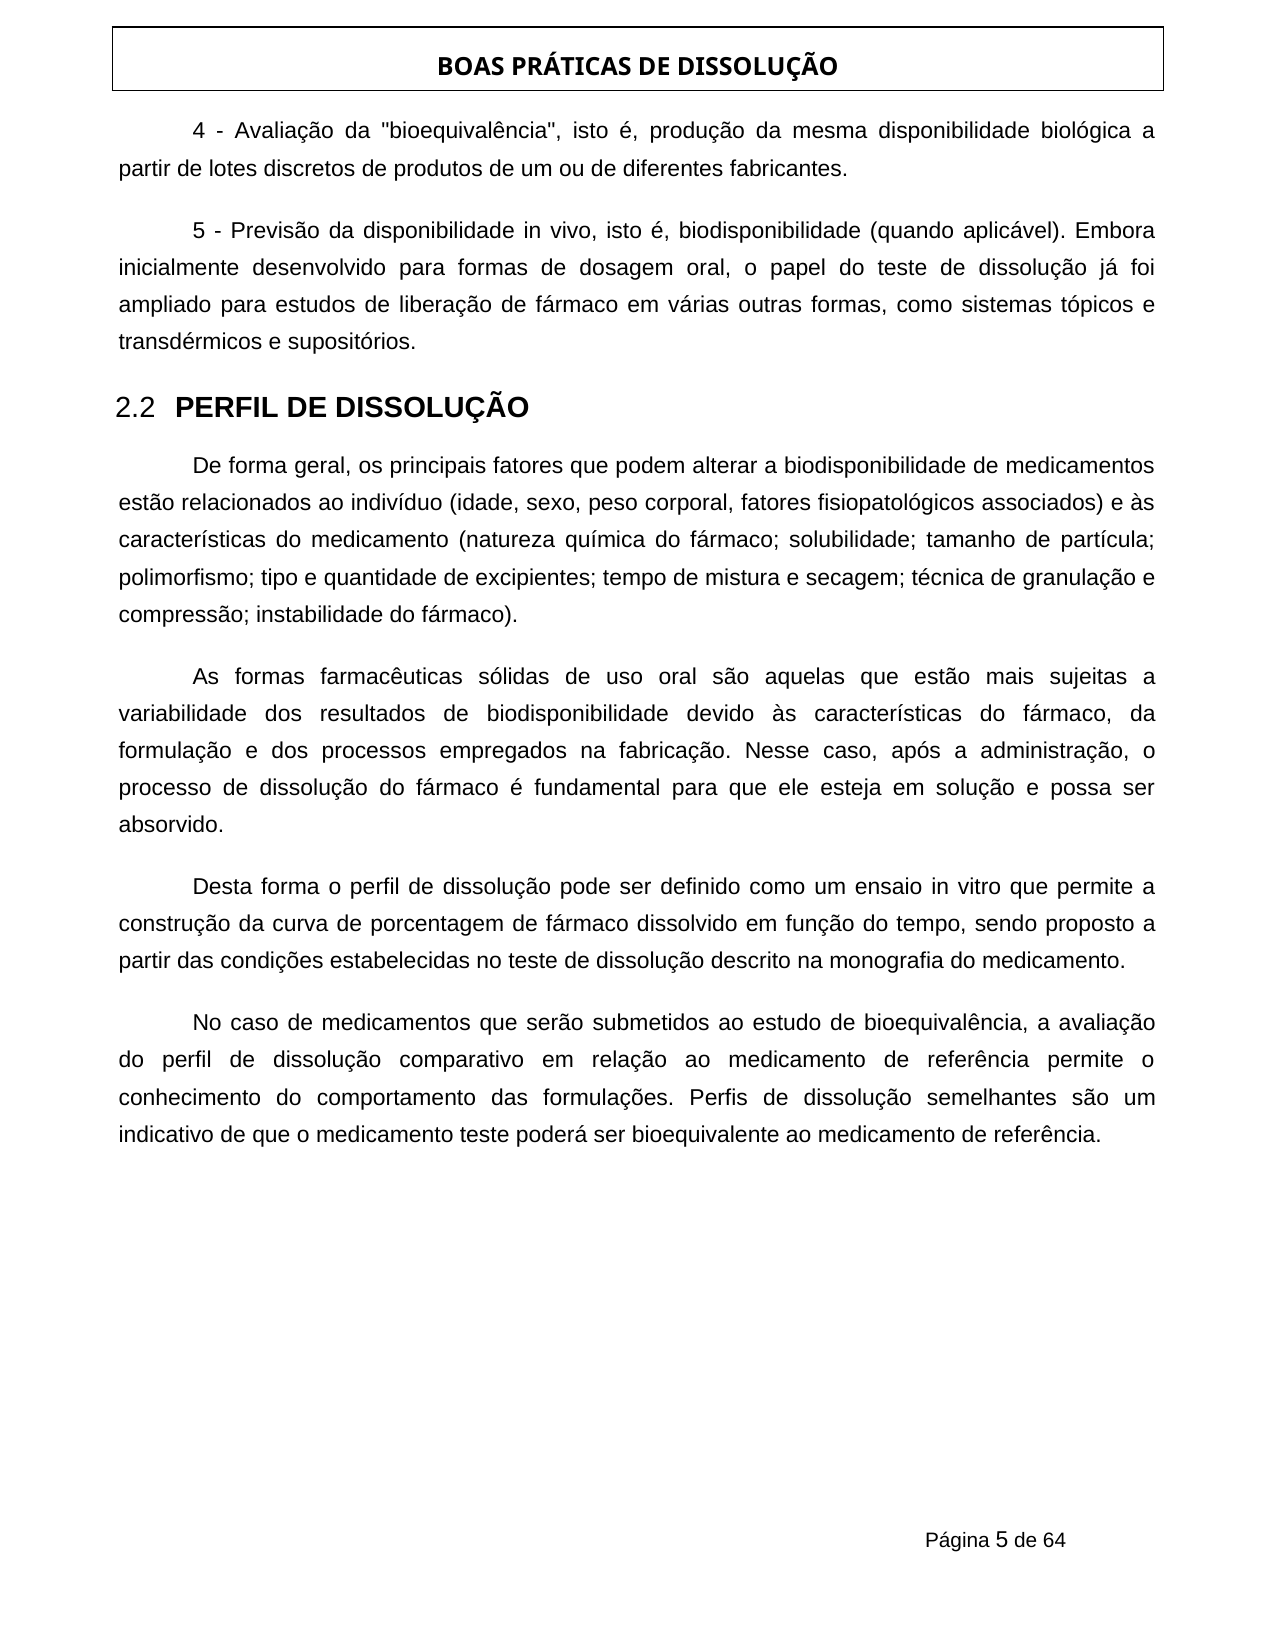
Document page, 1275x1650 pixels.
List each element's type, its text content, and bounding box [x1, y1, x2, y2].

text Desta forma o perfil de dissolução pode ser definido como um ensaio in vitro que permite a construção da curva de porcentagem de fármaco dissolvido em função do tempo, sendo proposto a partir das condições estabelecidas no teste de dissolução descrito na monografia do medicamento. [118, 873, 1156, 973]
text As formas farmacêuticas sólidas de uso oral são aquelas que estão mais sujeitas a variabilidade dos resultados de biodisponibilidade devido às características do fármaco, da formulação e dos processos empregados na fabricação. Nesse caso, após a administração, o processo de dissolução do fármaco é fundamental para que ele esteja em solução e possa ser absorvido. [118, 663, 1156, 837]
text No caso de medicamentos que serão submetidos ao estudo de bioequivalência, a avaliação do perfil de dissolução comparativo em relação ao medicamento de referência permite o conhecimento do comportamento das formulações. Perfis de dissolução semelhantes são um indicativo de que o medicamento teste poderá ser bioequivalente ao medicamento de referência. [118, 1009, 1156, 1147]
text 4 - Avaliação da "bioequivalência", isto é, produção da mesma disponibilidade biológica a partir de lotes discretos de produtos de um ou de diferentes fabricantes. [118, 117, 1156, 181]
text De forma geral, os principais fatores que podem alterar a biodisponibilidade de medicamentos estão relacionados ao indivíduo (idade, sexo, peso corporal, fatores fisiopatológicos associados) e às características do medicamento (natureza química do fármaco; solubilidade; tamanho de partícula; polimorfismo; tipo e quantidade de excipientes; tempo de mistura e secagem; técnica de granulação e compressão; instabilidade do fármaco). [118, 452, 1156, 627]
text 5 - Previsão da disponibilidade in vivo, isto é, biodisponibilidade (quando aplicável). Embora inicialmente desenvolvido para formas de dosagem oral, o papel do teste de dissolução já foi ampliado para estudos de liberação de fármaco em várias outras formas, como sistemas tópicos e transdérmicos e supositórios. [118, 217, 1156, 354]
subtitle PERFIL DE DISSOLUÇÃO [115, 390, 1175, 423]
